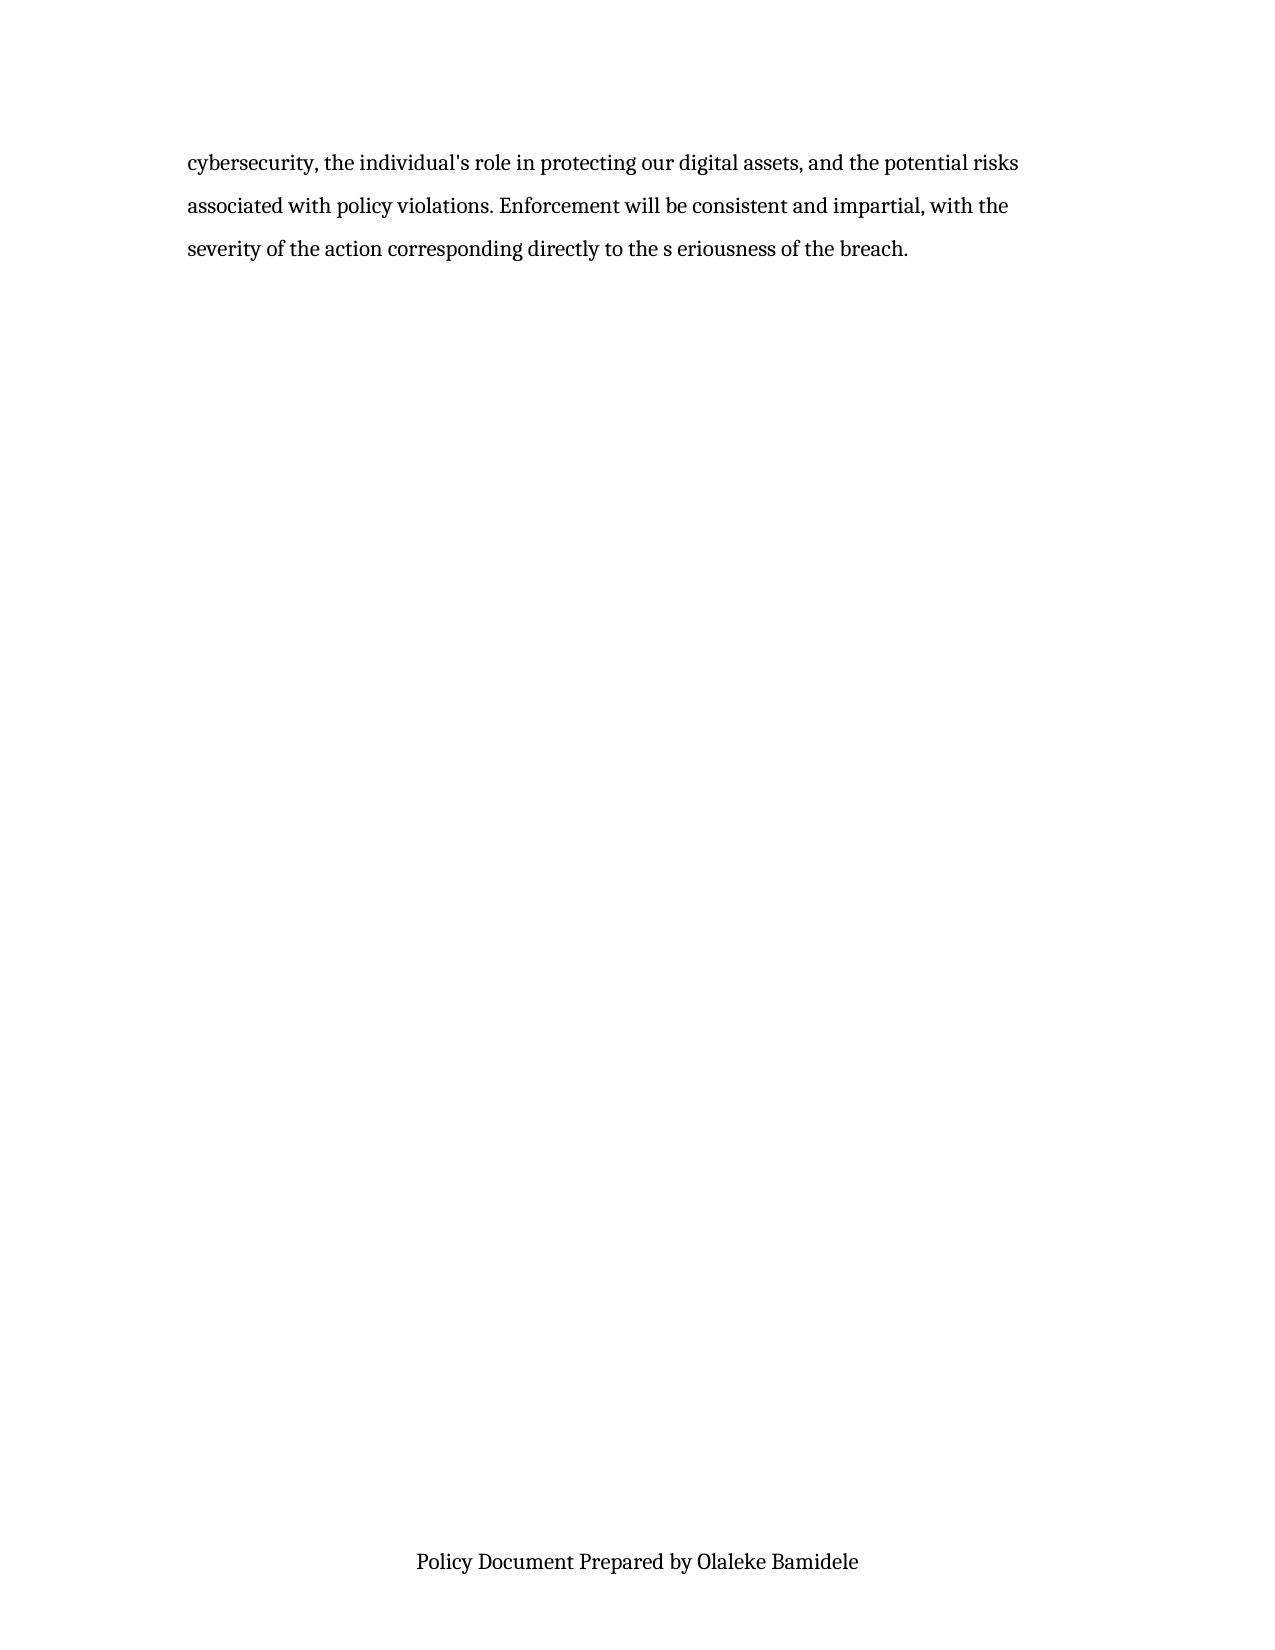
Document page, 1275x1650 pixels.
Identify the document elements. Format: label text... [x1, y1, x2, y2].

text severity of the action corresponding directly to the s eriousness of the breach. [187, 235, 1087, 262]
text cybersecurity, the individual's role in protecting our digital assets, and the potential risks [187, 150, 1087, 176]
text associated with policy violations. Enforcement will be consistent and impartial, with the [187, 193, 1087, 219]
